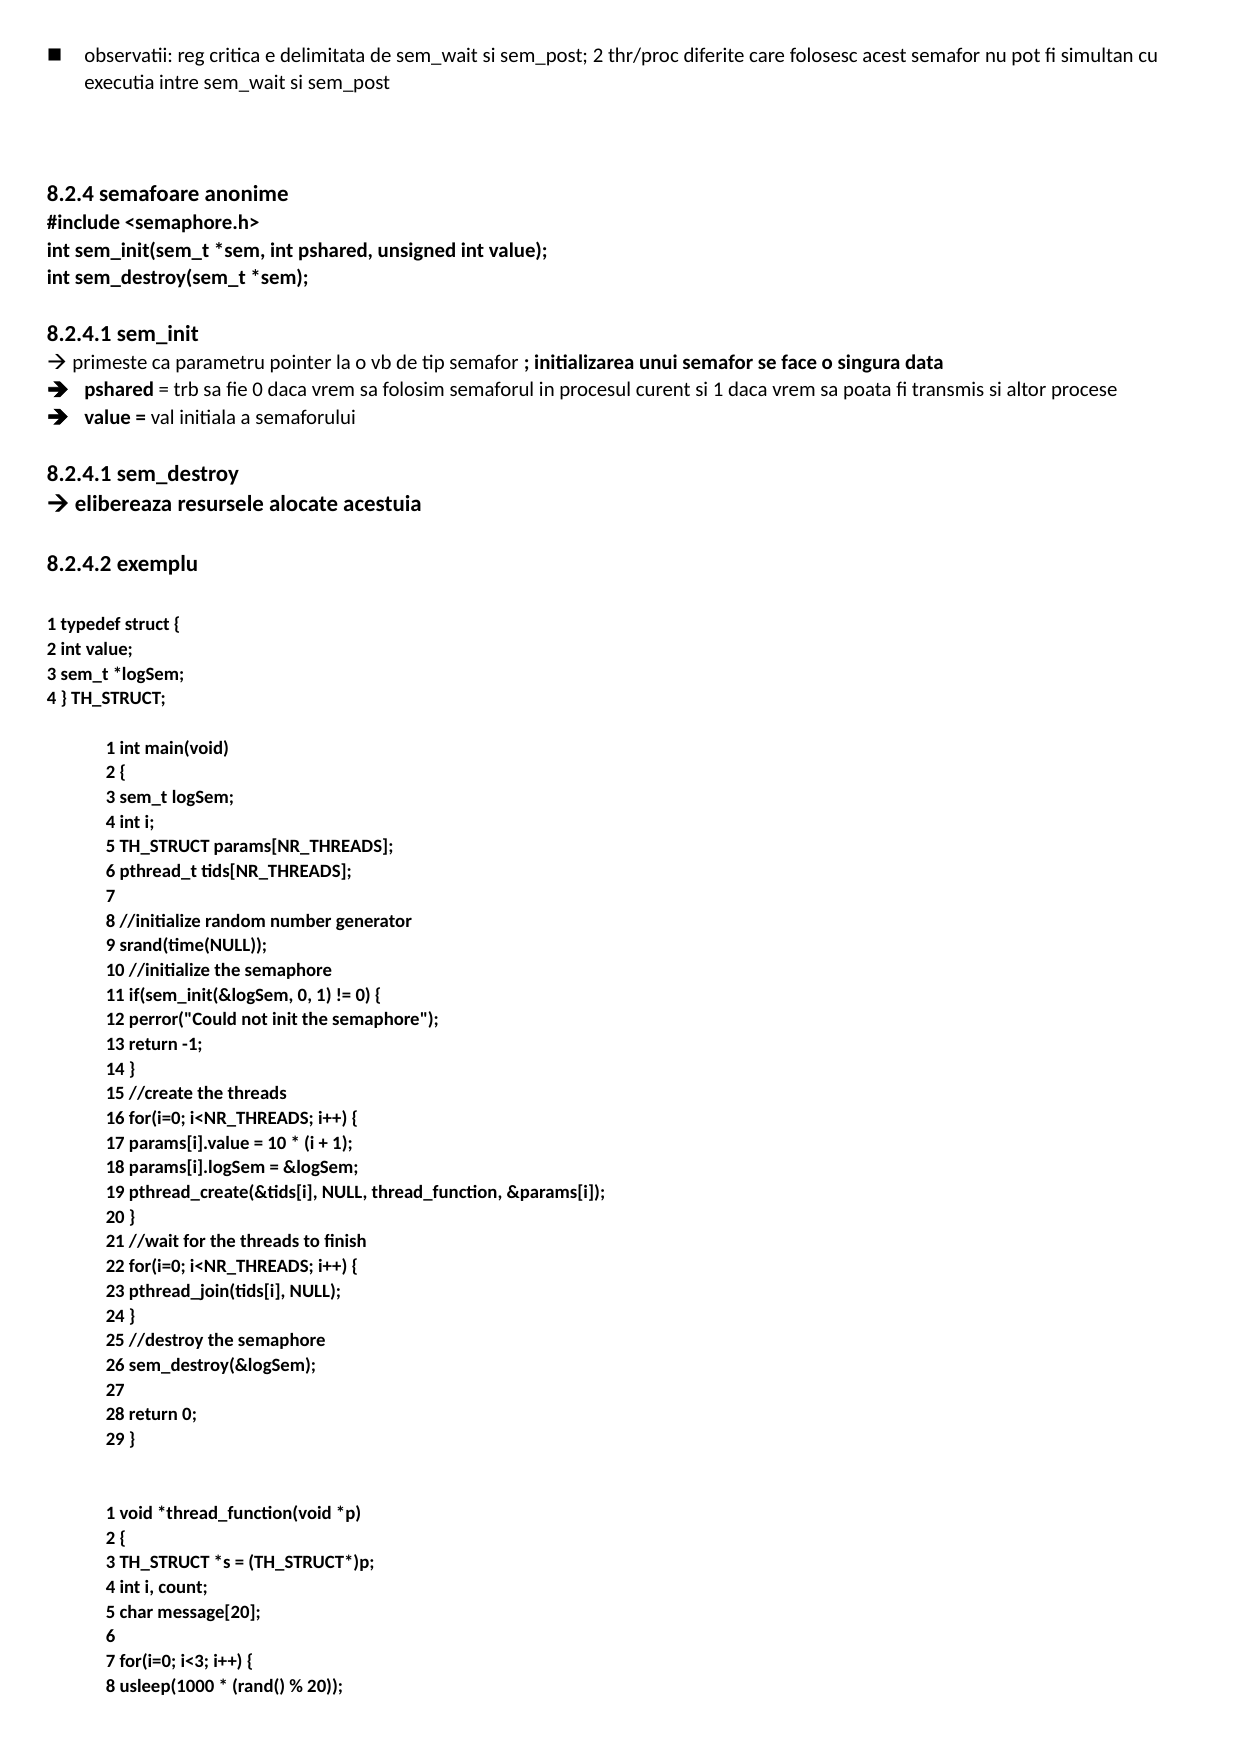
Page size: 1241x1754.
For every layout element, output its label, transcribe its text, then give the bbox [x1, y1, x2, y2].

text 12 perror("Could not init the semaphore"); [106, 1007, 1213, 1030]
text 8 usleep(1000 * (rand() % 20)); [106, 1674, 1213, 1697]
text 26 sem_destroy(&logSem); [106, 1353, 1213, 1376]
text elibereaza resursele alocate acestuia [47, 489, 1213, 517]
text 25 //destroy the semaphore [106, 1328, 1213, 1351]
text 20 } [106, 1205, 1213, 1228]
text 7 for(i=0; i<3; i++) { [106, 1649, 1213, 1672]
text int sem_destroy(sem_t *sem); [47, 264, 1213, 289]
text 3 TH_STRUCT *s = (TH_STRUCT*)p; [106, 1551, 1213, 1573]
text 6 [106, 1625, 1213, 1648]
text 5 TH_STRUCT params[NR_THREADS]; [106, 835, 1213, 858]
text 2 { [106, 761, 1213, 783]
text 8 //initialize random number generator [106, 909, 1213, 932]
text 15 //create the threads [106, 1082, 1213, 1104]
text 1 void *thread_function(void *p) [106, 1501, 1213, 1524]
list value = val initiala a semaforului [47, 404, 1213, 429]
text 13 return -1; [106, 1032, 1213, 1055]
text 1 typedef struct { [47, 612, 1213, 635]
list pshared = trb sa fie 0 daca vrem sa folosim semaforul in procesul curent si 1 daca vrem sa poata fi transmis si altor procese [47, 377, 1213, 402]
text 4 int i, count; [106, 1575, 1213, 1598]
text 19 pthread_create(&tids[i], NULL, thread_function, &params[i]); [106, 1180, 1213, 1203]
text 6 pthread_t tids[NR_THREADS]; [106, 859, 1213, 882]
text 9 srand(time(NULL)); [106, 933, 1213, 956]
text 8.2.4.1 sem_destroy [47, 459, 1213, 487]
text 21 //wait for the threads to finish [106, 1230, 1213, 1253]
text 23 pthread_join(tids[i], NULL); [106, 1279, 1213, 1302]
text #include <semaphore.h> [47, 209, 1213, 235]
text 10 //initialize the semaphore [106, 958, 1213, 981]
text 27 [106, 1378, 1213, 1401]
text 3 sem_t *logSem; [47, 662, 1213, 685]
text int sem_init(sem_t *sem, int pshared, unsigned int value); [47, 237, 1213, 262]
text 14 } [106, 1057, 1213, 1080]
text 8.2.4 semafoare anonime [47, 179, 1213, 207]
text 8.2.4.1 sem_init [47, 319, 1213, 347]
text 1 int main(void) [106, 736, 1213, 759]
text 24 } [106, 1304, 1213, 1327]
text 17 params[i].value = 10 * (i + 1); [106, 1131, 1213, 1154]
text 28 return 0; [106, 1402, 1213, 1425]
text primeste ca parametru pointer la o vb de tip semafor ; initializarea unui semafor se face o singura data [47, 349, 1213, 374]
text 5 char message[20]; [106, 1600, 1213, 1623]
text 29 } [106, 1427, 1213, 1450]
text 11 if(sem_init(&logSem, 0, 1) != 0) { [106, 983, 1213, 1006]
text 3 sem_t logSem; [106, 785, 1213, 808]
text 8.2.4.2 exemplu [47, 549, 1213, 577]
text 7 [106, 884, 1213, 907]
text 4 int i; [106, 810, 1213, 833]
text 2 { [106, 1526, 1213, 1549]
text 18 params[i].logSem = &logSem; [106, 1156, 1213, 1178]
text 2 int value; [47, 637, 1213, 660]
text 16 for(i=0; i<NR_THREADS; i++) { [106, 1106, 1213, 1129]
list observatii: reg critica e delimitata de sem_wait si sem_post; 2 thr/proc diferite care folosesc acest semafor nu pot fi simultan cu executia intre sem_wait si sem_post [47, 42, 1213, 95]
text 22 for(i=0; i<NR_THREADS; i++) { [106, 1254, 1213, 1277]
text 4 } TH_STRUCT; [47, 687, 1213, 709]
